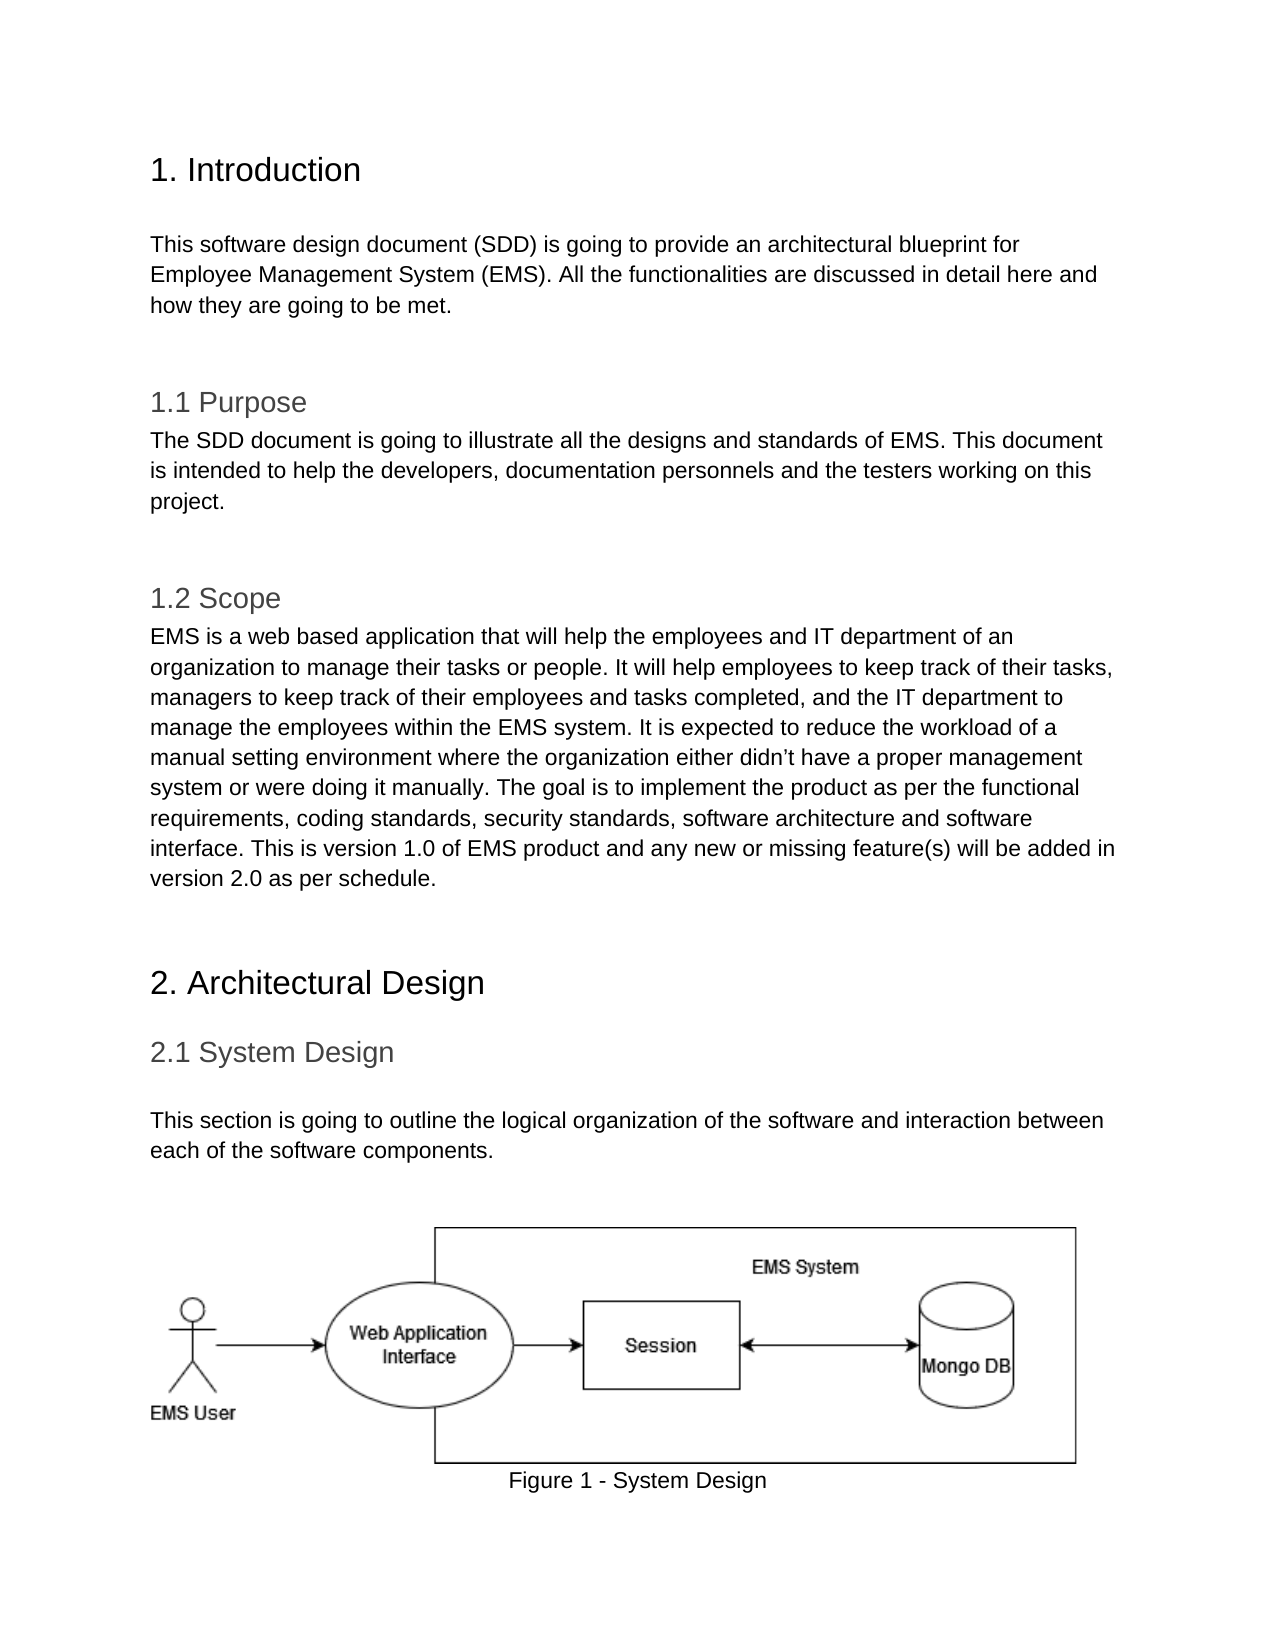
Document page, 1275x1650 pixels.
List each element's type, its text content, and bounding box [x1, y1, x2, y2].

text This software design document (SDD) is going to provide an architectural blueprint for Employee Management System (EMS). All the functionalities are discussed in detail here and how they are going to be met. [150, 231, 1125, 318]
picture [150, 1227, 1077, 1464]
subtitle 1.1 Purpose [150, 385, 1125, 419]
subtitle 2.1 System Design [150, 1034, 1125, 1068]
subtitle 1. Introduction [150, 150, 1125, 188]
subtitle 1.2 Scope [150, 581, 1125, 615]
text Figure 1 - System Design [150, 1467, 1125, 1494]
text EMS is a web based application that will help the employees and IT department of an organization to manage their tasks or people. It will help employees to keep track of their tasks, managers to keep track of their employees and tasks completed, and the IT department to manage the employees within the EMS system. It is expected to reduce the workload of a manual setting environment where the organization either didn’t have a proper management system or were doing it manually. The goal is to implement the product as per the functional requirements, coding standards, security standards, software architecture and software interface. This is version 1.0 of EMS product and any new or missing feature(s) will be added in version 2.0 as per schedule. [150, 623, 1125, 891]
text The SDD document is going to illustrate all the designs and standards of EMS. This document is intended to help the developers, documentation personnels and the testers working on this project. [150, 427, 1125, 514]
text This section is going to outline the logical organization of the software and interaction between each of the software components. [150, 1107, 1125, 1163]
subtitle 2. Architectural Design [150, 963, 1125, 1001]
